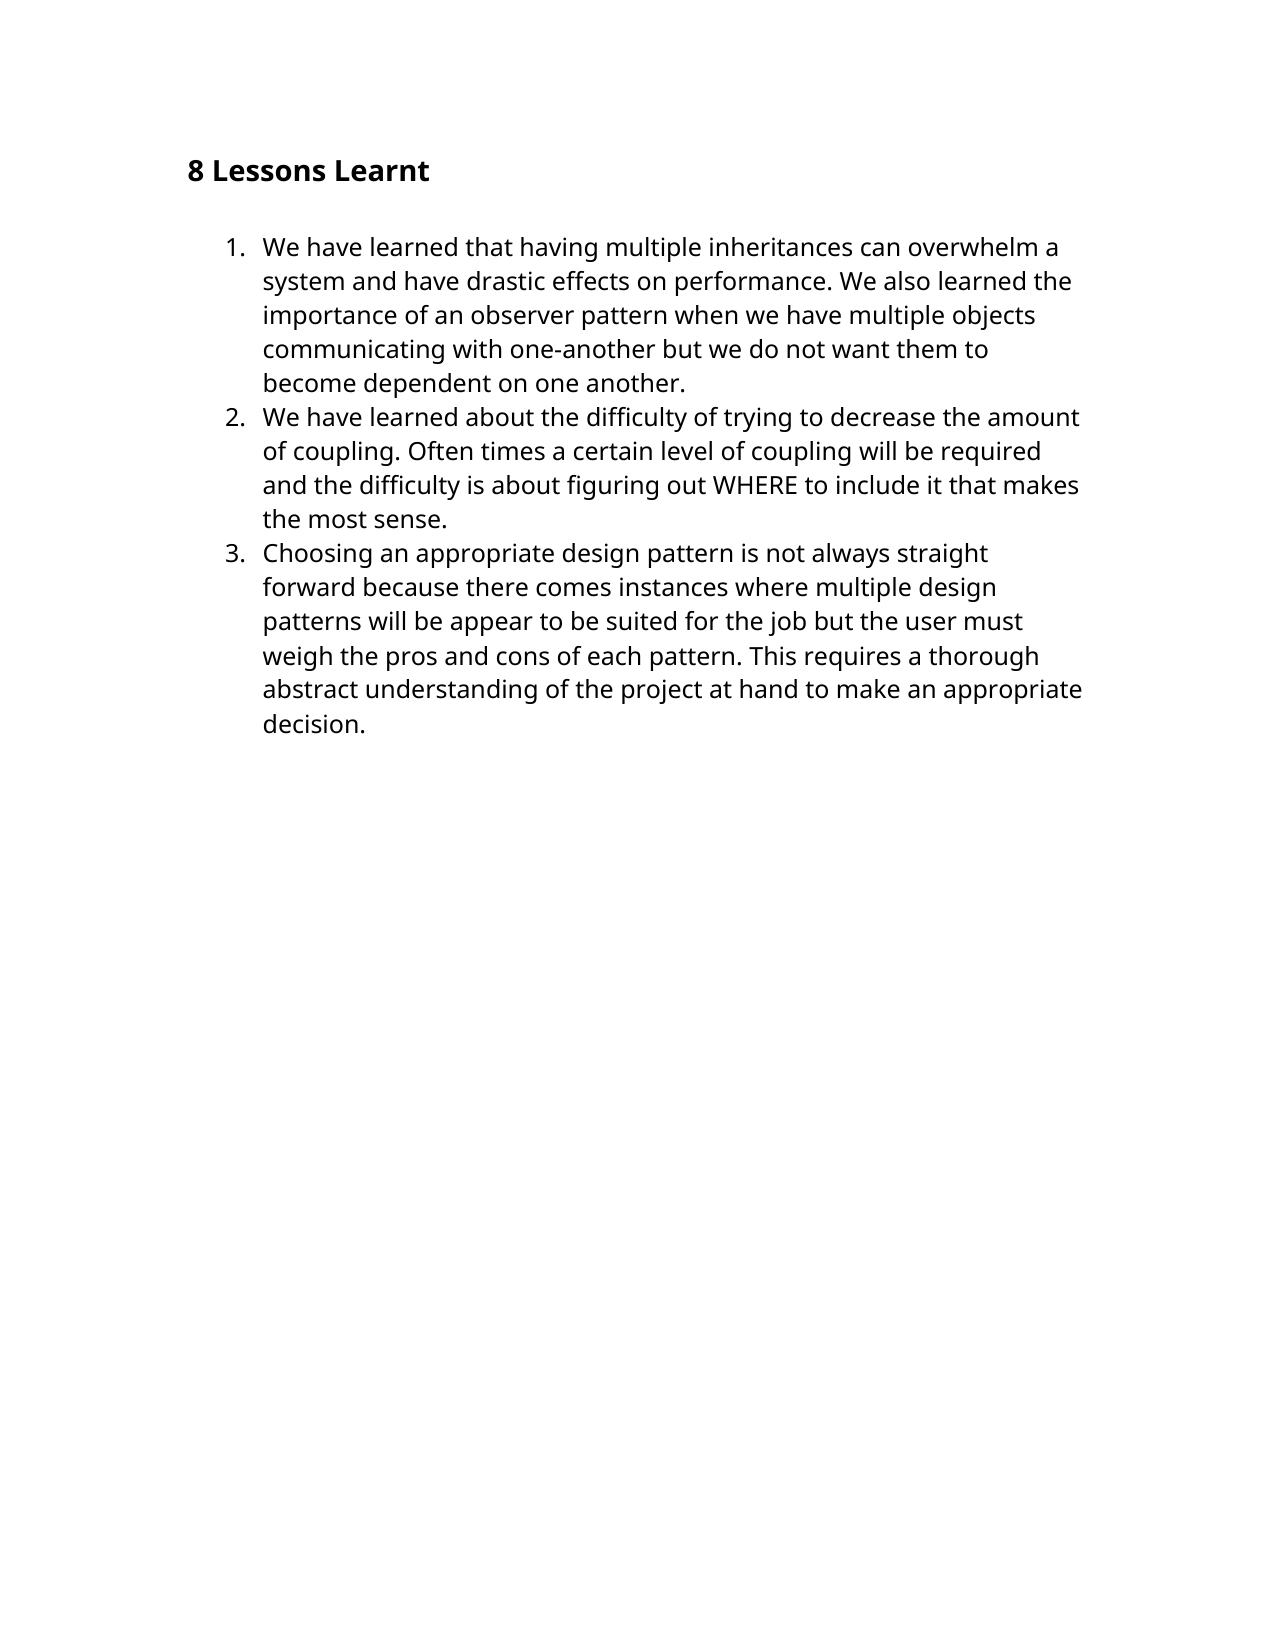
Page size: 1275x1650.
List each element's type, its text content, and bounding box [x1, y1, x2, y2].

list We have learned that having multiple inheritances can overwhelm a system and have drastic effects on performance. We also learned the importance of an observer pattern when we have multiple objects communicating with one-another but we do not want them to become dependent on one another. [225, 229, 1087, 400]
list Choosing an appropriate design pattern is not always straight forward because there comes instances where multiple design patterns will be appear to be suited for the job but the user must weigh the pros and cons of each pattern. This requires a thorough abstract understanding of the project at hand to make an appropriate decision. [225, 536, 1087, 740]
text 8 Lessons Learnt [187, 150, 1087, 190]
